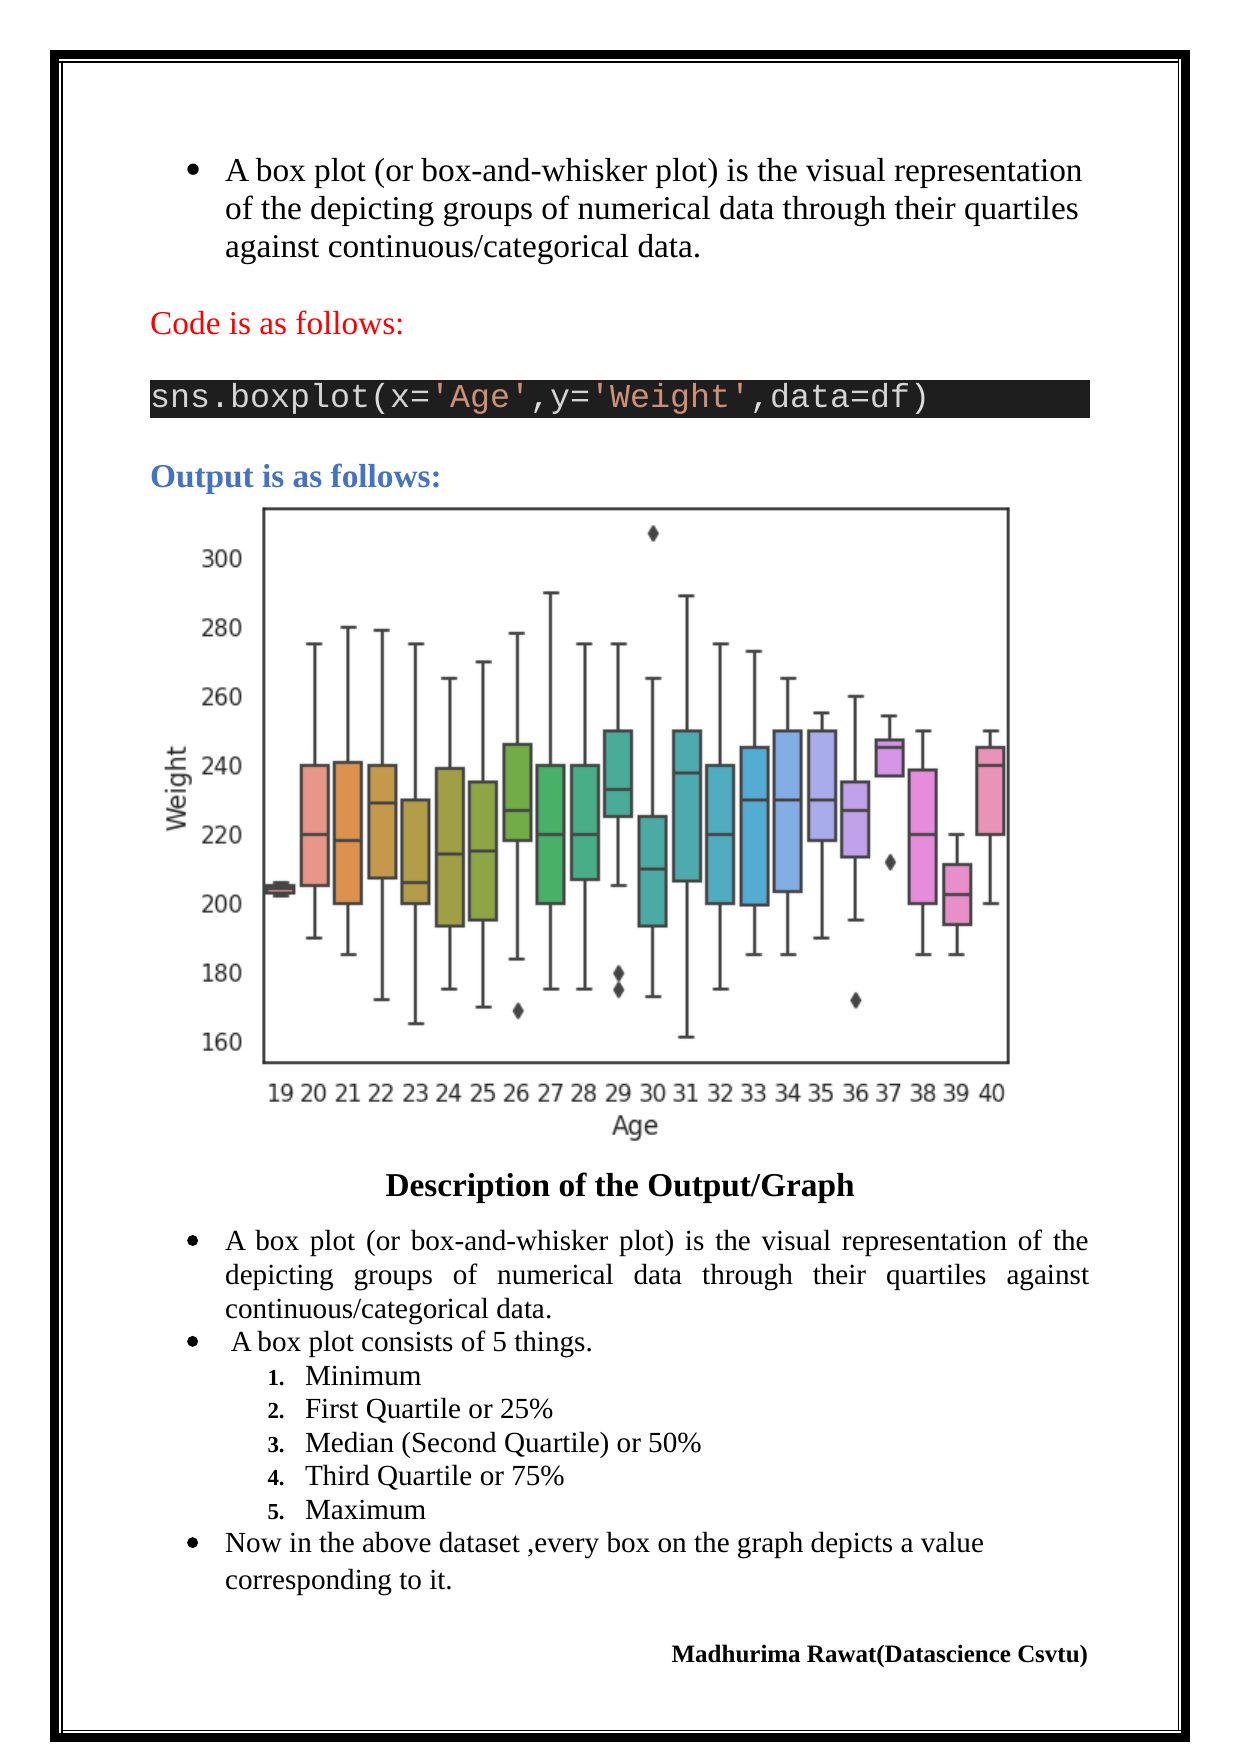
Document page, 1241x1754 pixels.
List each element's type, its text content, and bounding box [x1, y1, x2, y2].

list First Quartile or 25% [267, 1391, 1090, 1425]
list A box plot (or box-and-whisker plot) is the visual representation of the depicting groups of numerical data through their quartiles against continuous/categorical data. [187, 150, 1090, 265]
text Code is as follows: [150, 303, 1090, 342]
list A box plot (or box-and-whisker plot) is the visual representation of the depicting groups of numerical data through their quartiles against continuous/categorical data. [187, 1223, 1090, 1324]
list Maximum [267, 1492, 1090, 1526]
picture [150, 494, 1022, 1156]
text sns.boxplot(x='Age',y='Weight',data=df) [150, 380, 1090, 418]
text Output is as follows: [150, 456, 1090, 494]
list Third Quartile or 75% [267, 1458, 1090, 1492]
list Median (Second Quartile) or 50% [267, 1425, 1090, 1458]
list A box plot consists of 5 things. [187, 1324, 1090, 1358]
list Now in the above dataset ,every box on the graph depicts a value corresponding to it. [187, 1526, 1090, 1595]
text Description of the Output/Graph [150, 1166, 1090, 1204]
list Minimum [267, 1358, 1090, 1391]
